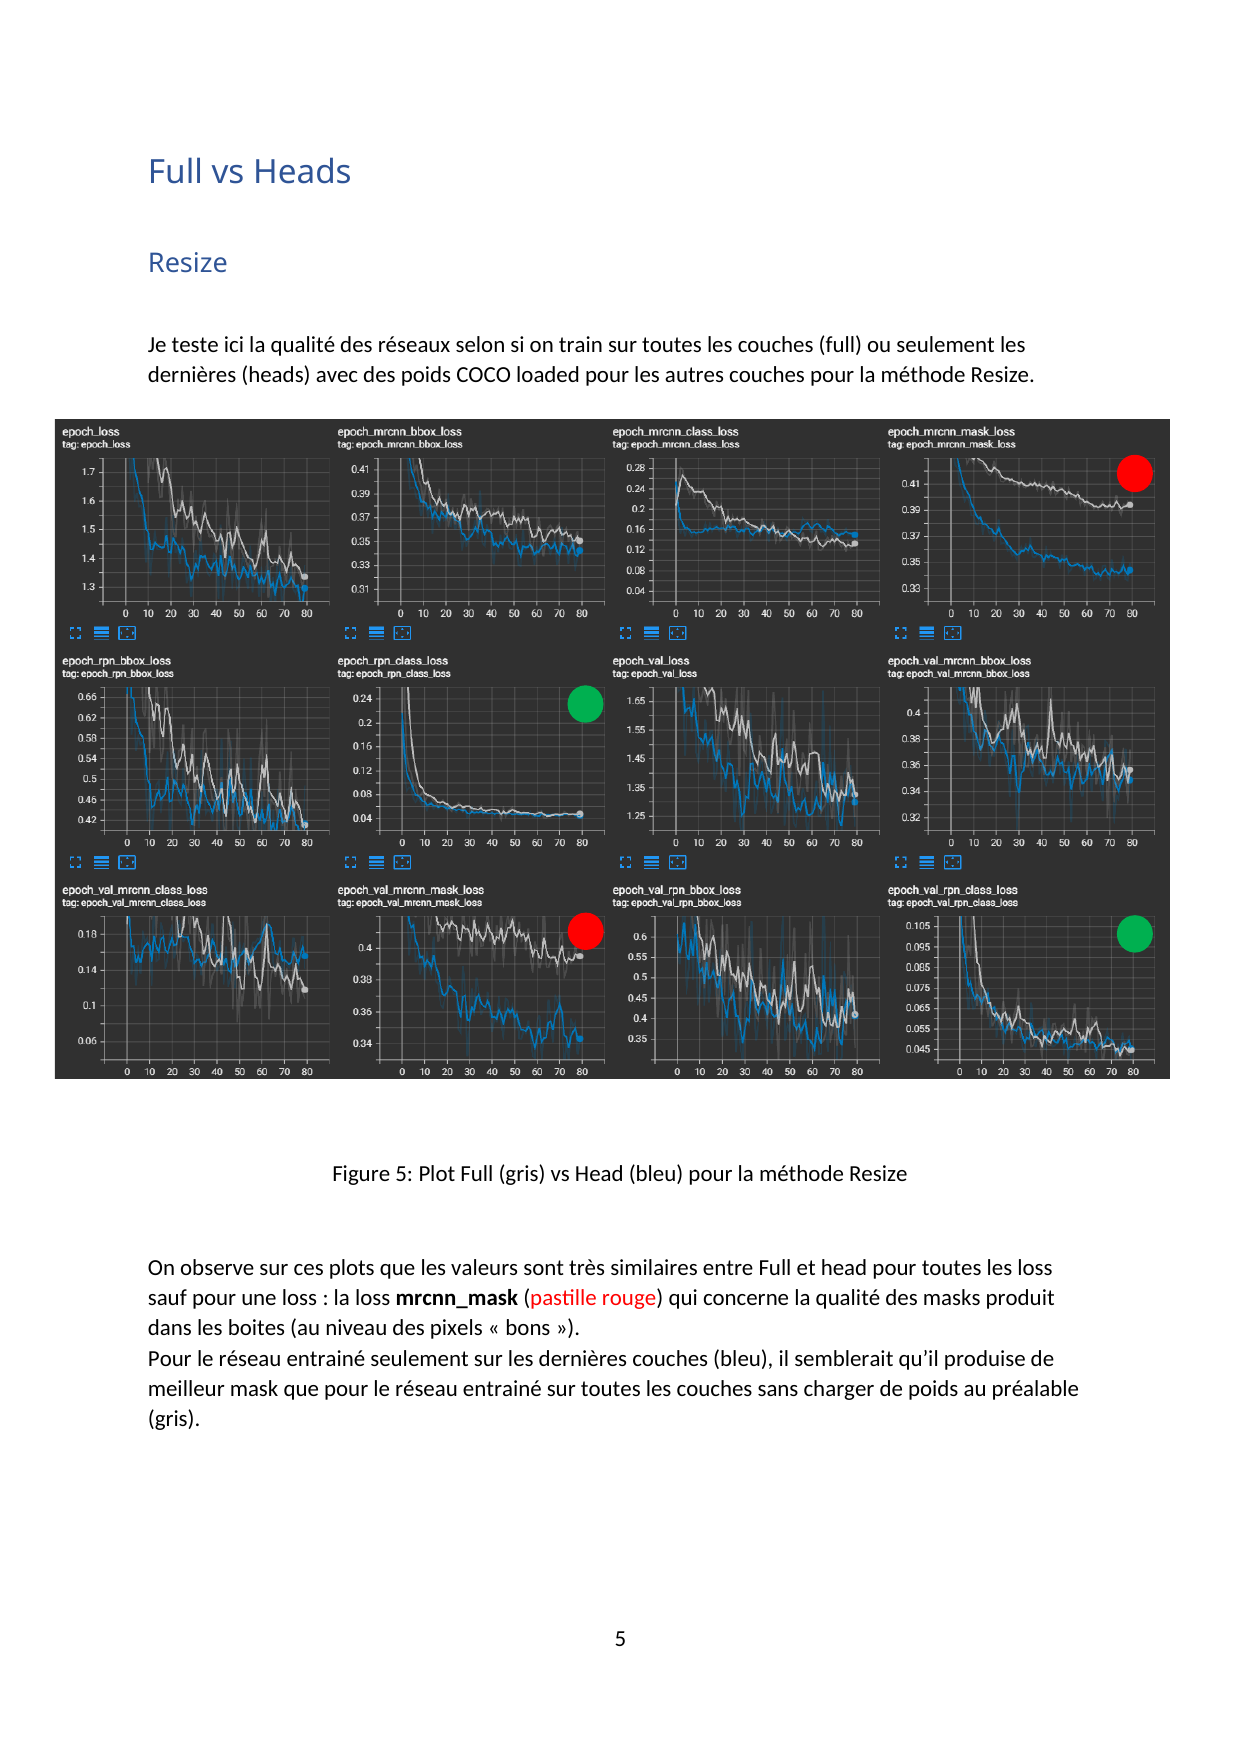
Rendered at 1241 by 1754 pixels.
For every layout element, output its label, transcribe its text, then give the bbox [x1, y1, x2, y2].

subtitle Resize [148, 243, 1093, 280]
subtitle Full vs Heads [148, 148, 1093, 193]
picture [54, 419, 1170, 1079]
text On observe sur ces plots que les valeurs sont très similaires entre Full et head pour toutes les loss sauf pour une loss : la loss mrcnn_mask (pastille rouge) qui concerne la qualité des masks produit dans les boites (au niveau des pixels « bons »). Pour le réseau entrainé seulement sur les dernières couches (bleu), il semblerait qu’il produise de meilleur mask que pour le réseau entrainé sur toutes les couches sans charger de poids au préalable (gris). [148, 1253, 1093, 1462]
text Figure 5: Plot Full (gris) vs Head (bleu) pour la méthode Resize [148, 1159, 1093, 1187]
text Je teste ici la qualité des réseaux selon si on train sur toutes les couches (full) ou seulement les dernières (heads) avec des poids COCO loaded pour les autres couches pour la méthode Resize. [148, 330, 1093, 388]
